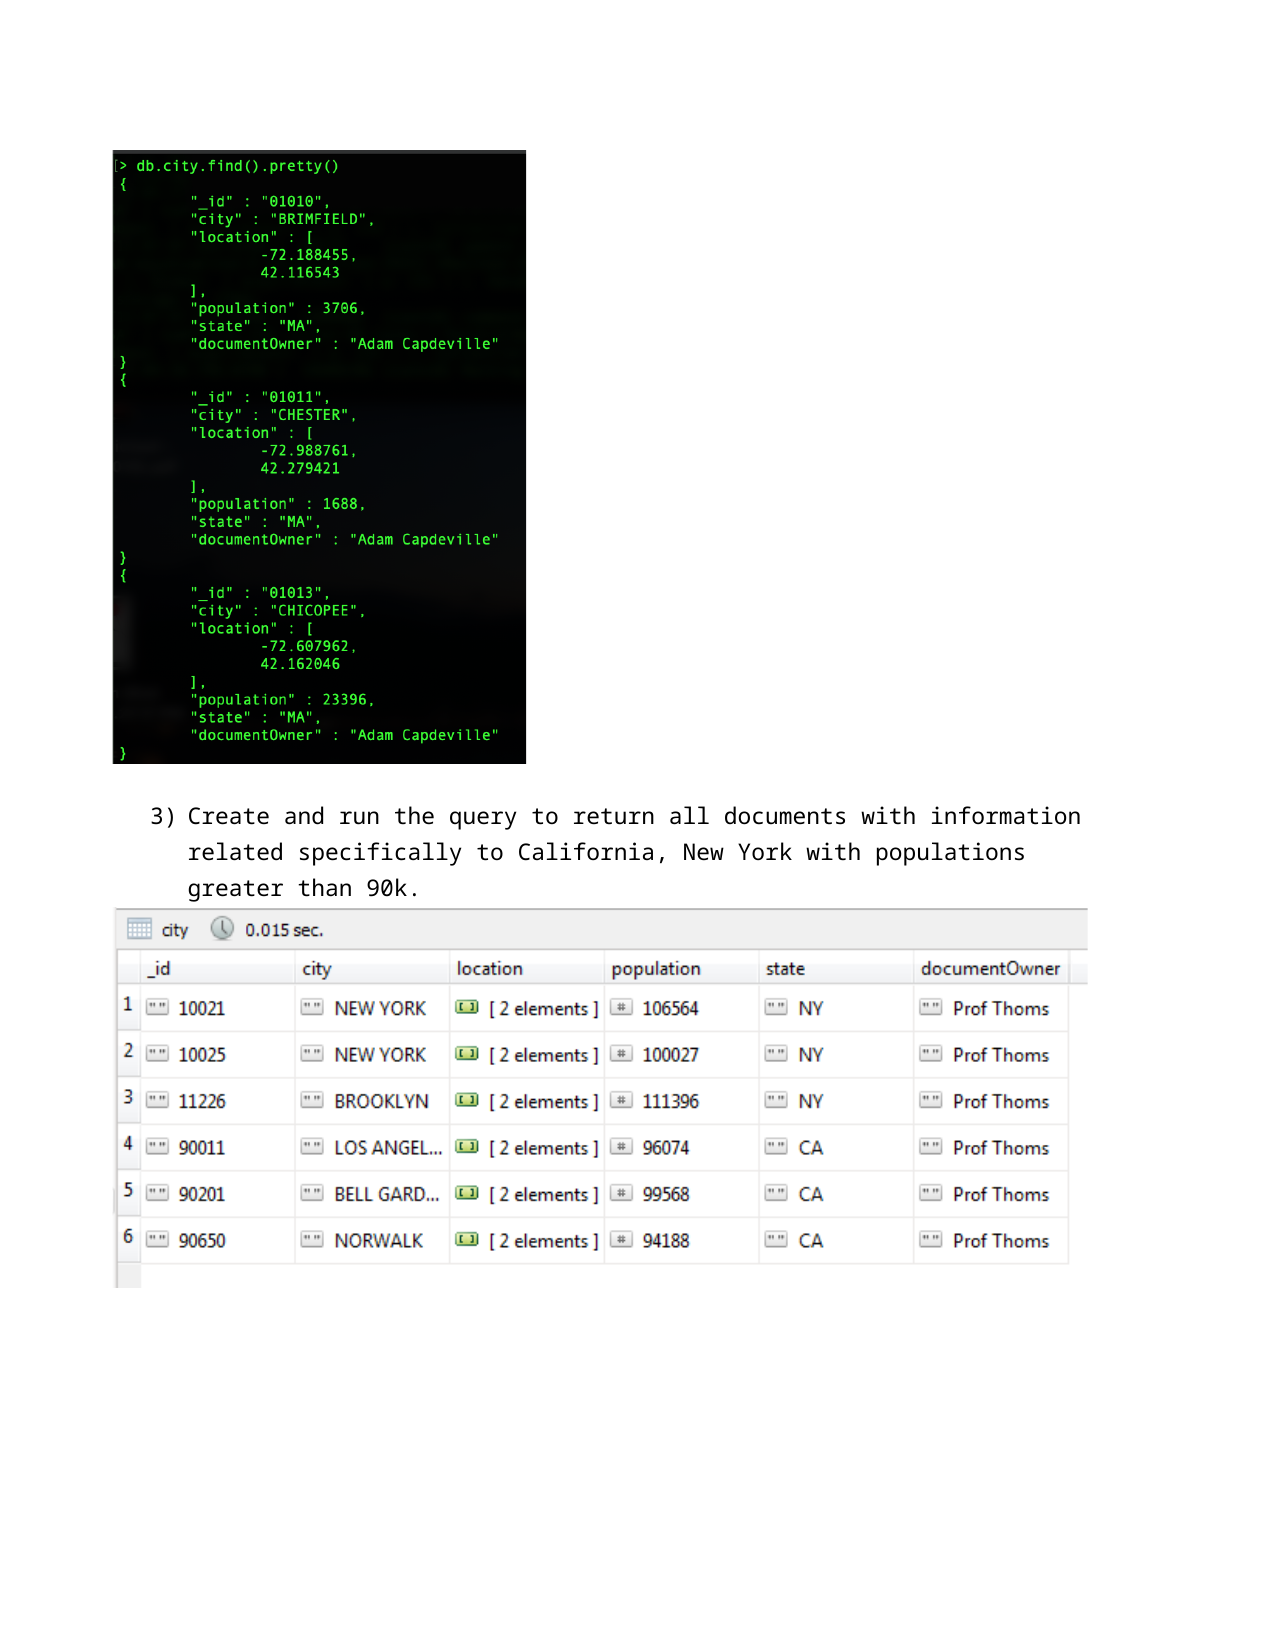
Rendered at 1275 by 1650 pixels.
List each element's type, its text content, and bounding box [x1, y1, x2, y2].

list Create and run the query to return all documents with information related specifically to California, New York with populations greater than 90k. [150, 800, 1125, 903]
picture [112, 907, 1088, 1288]
picture [112, 150, 527, 764]
